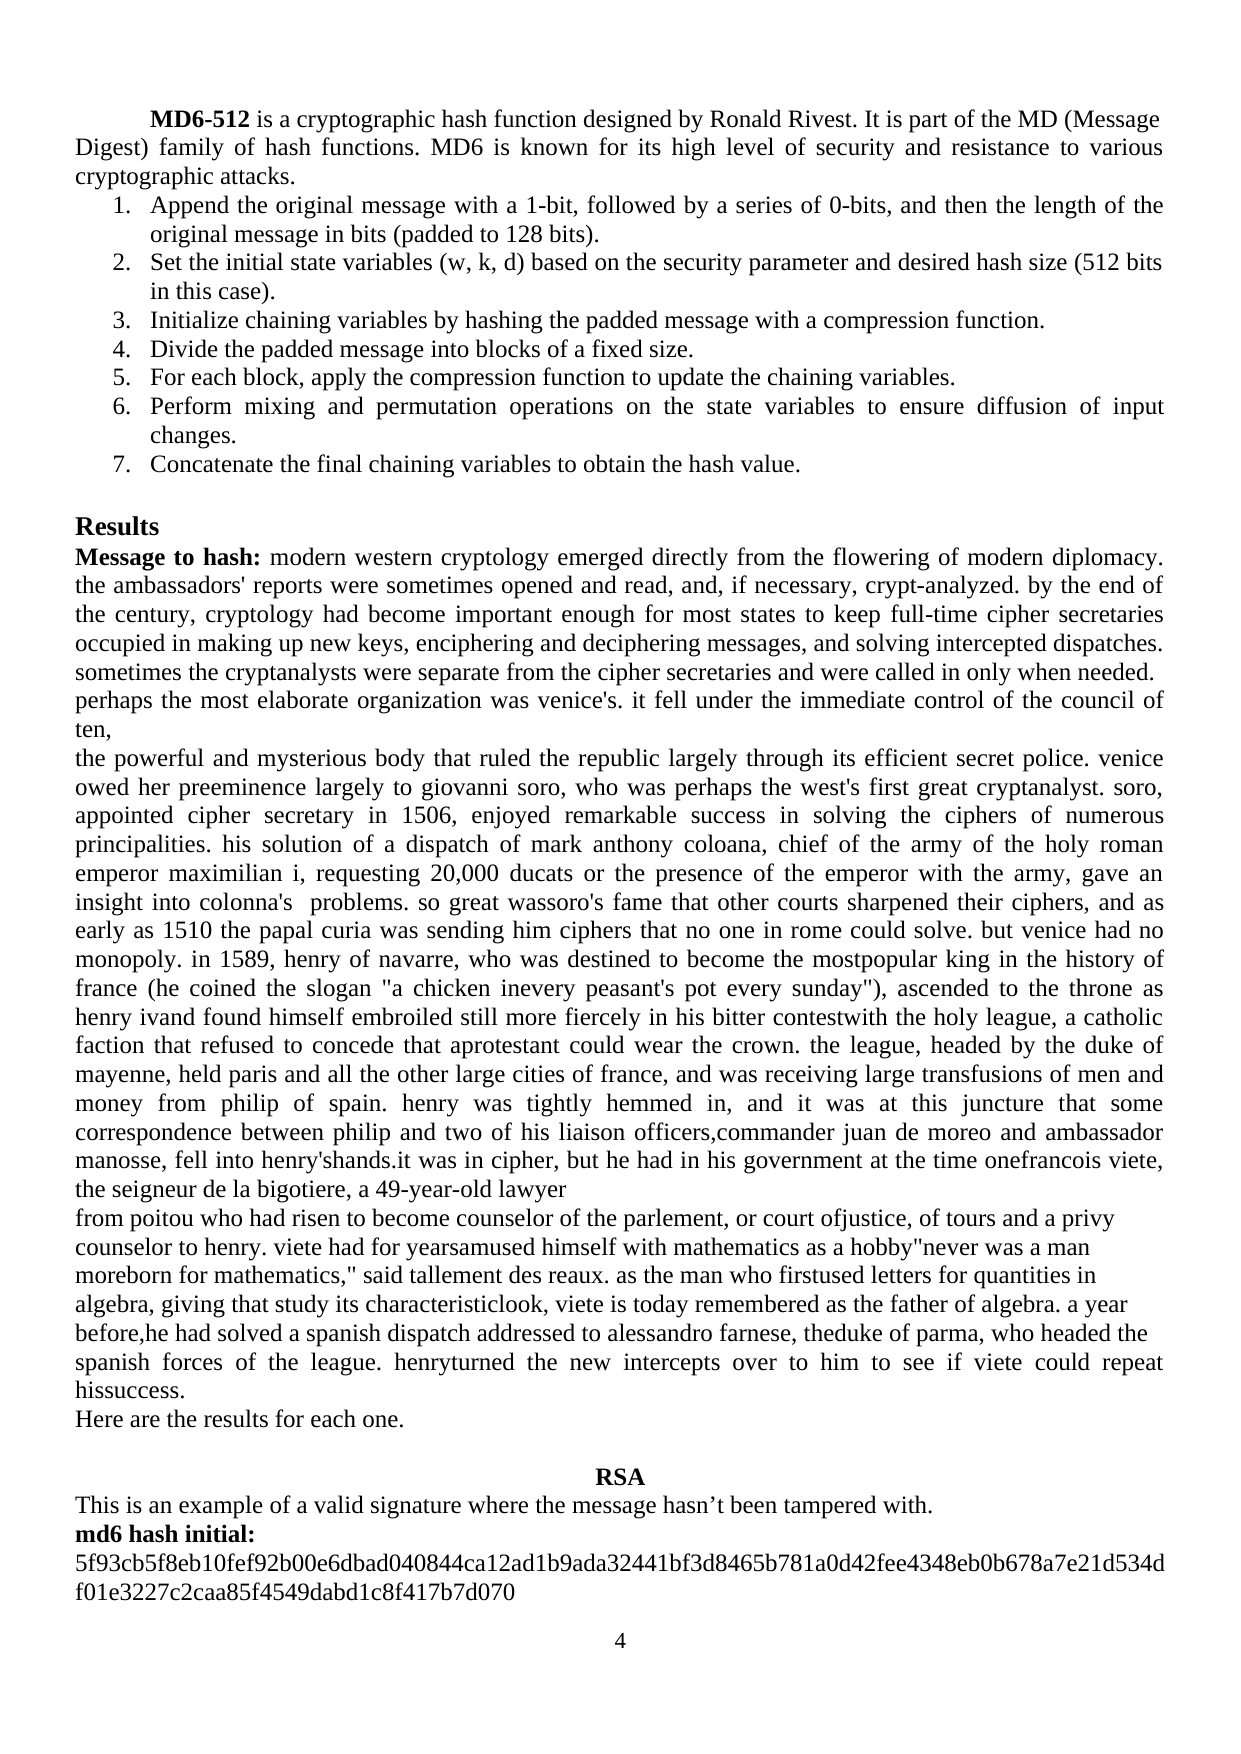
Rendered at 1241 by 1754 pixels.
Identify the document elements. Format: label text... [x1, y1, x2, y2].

list Set the initial state variables (w, k, d) based on the security parameter and desired hash size (512 bits in this case). [112, 247, 1165, 305]
text from poitou who had risen to become counselor of the parlement, or court ofjustice, of tours and a privy [75, 1203, 1165, 1232]
text This is an example of a valid signature where the message hasn’t been tampered with. [75, 1490, 1165, 1519]
list Concatenate the final chaining variables to obtain the hash value. [112, 449, 1165, 477]
text counselor to henry. viete had for yearsamused himself with mathematics as a hobby"never was a man [75, 1232, 1165, 1260]
text algebra, giving that study its characteristiclook, viete is today remembered as the father of algebra. a year [75, 1289, 1165, 1318]
text MD6-512 is a cryptographic hash function designed by Ronald Rivest. It is part of the MD (Message [150, 104, 1165, 132]
text Message to hash: modern western cryptology emerged directly from the flowering of modern diplomacy. the ambassadors' reports were sometimes opened and read, and, if necessary, crypt-analyzed. by the end of the century, cryptology had become important enough for most states to keep full-time cipher secretaries occupied in making up new keys, enciphering and deciphering messages, and solving intercepted dispatches. [75, 542, 1165, 657]
text RSA [75, 1462, 1165, 1490]
text md6 hash initial: 5f93cb5f8eb10fef92b00e6dbad040844ca12ad1b9ada32441bf3d8465b781a0d42fee4348eb0b678a7e21d534df01e3227c2caa85f4549dabd1c8f417b7d070 [75, 1519, 1165, 1605]
text perhaps the most elaborate organization was venice's. it fell under the immediate control of the council of ten, [75, 685, 1165, 743]
text Digest) family of hash functions. MD6 is known for its high level of security and resistance to various cryptographic attacks. [75, 132, 1165, 190]
text Here are the results for each one. [75, 1404, 1165, 1433]
list Divide the padded message into blocks of a fixed size. [112, 334, 1165, 362]
text sometimes the cryptanalysts were separate from the cipher secretaries and were called in only when needed. [75, 657, 1165, 685]
list Initialize chaining variables by hashing the padded message with a compression function. [112, 305, 1165, 334]
text before,he had solved a spanish dispatch addressed to alessandro farnese, theduke of parma, who headed the [75, 1318, 1165, 1347]
text the powerful and mysterious body that ruled the republic largely through its efficient secret police. venice owed her preeminence largely to giovanni soro, who was perhaps the west's first great cryptanalyst. soro, appointed cipher secretary in 1506, enjoyed remarkable success in solving the ciphers of numerous principalities. his solution of a dispatch of mark anthony coloana, chief of the army of the holy roman emperor maximilian i, requesting 20,000 ducats or the presence of the emperor with the army, gave an insight into colonna's problems. so great wassoro's fame that other courts sharpened their ciphers, and as early as 1510 the papal curia was sending him ciphers that no one in rome could solve. but venice had no monopoly. in 1589, henry of navarre, who was destined to become the mostpopular king in the history of france (he coined the slogan "a chicken inevery peasant's pot every sunday"), ascended to the throne as henry ivand found himself embroiled still more fiercely in his bitter contestwith the holy league, a catholic faction that refused to concede that aprotestant could wear the crown. the league, headed by the duke of mayenne, held paris and all the other large cities of france, and was receiving large transfusions of men and money from philip of spain. henry was tightly hemmed in, and it was at this juncture that some correspondence between philip and two of his liaison officers,commander juan de moreo and ambassador manosse, fell into henry'shands.it was in cipher, but he had in his government at the time onefrancois viete, the seigneur de la bigotiere, a 49-year-old lawyer [75, 743, 1165, 1203]
text moreborn for mathematics," said tallement des reaux. as the man who firstused letters for quantities in [75, 1260, 1165, 1289]
list For each block, apply the compression function to update the chaining variables. [112, 362, 1165, 391]
list Perform mixing and permutation operations on the state variables to ensure diffusion of input changes. [112, 391, 1165, 449]
text spanish forces of the league. henryturned the new intercepts over to him to see if viete could repeat hissuccess. [75, 1347, 1165, 1404]
list Append the original message with a 1-bit, followed by a series of 0-bits, and then the length of the original message in bits (padded to 128 bits). [112, 190, 1165, 247]
subtitle Results [75, 510, 1165, 542]
